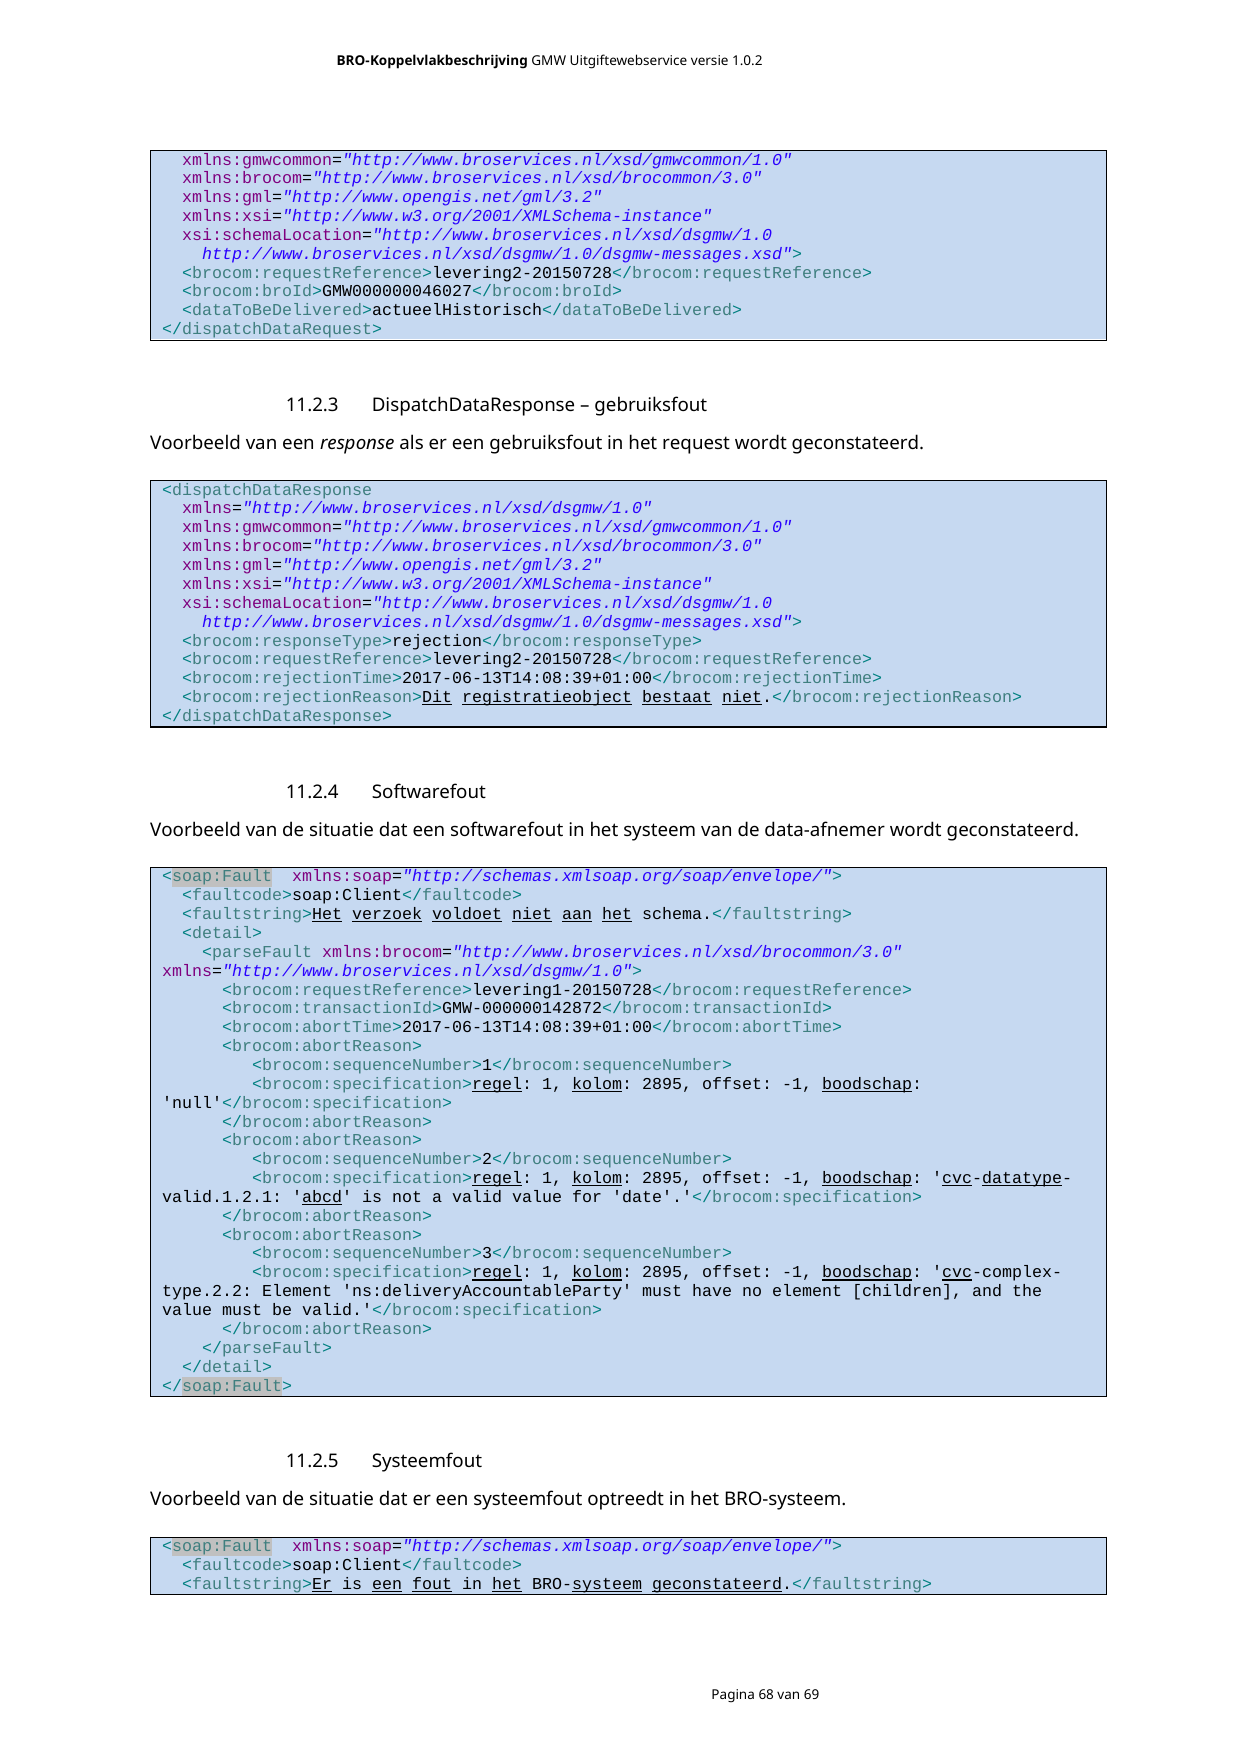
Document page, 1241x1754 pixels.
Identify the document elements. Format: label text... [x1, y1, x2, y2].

table_header <dispatchDataResponse xmlns="http://www.broservices.nl/xsd/dsgmw/1.0" xmlns:gmwcommon="http://www.broservices.nl/xsd/gmwcommon/1.0" xmlns:brocom="http://www.broservices.nl/xsd/brocommon/3.0" xmlns:gml="http://www.opengis.net/gml/3.2" xmlns:xsi="http://www.w3.org/2001/XMLSchema-instance" xsi:schemaLocation="http://www.broservices.nl/xsd/dsgmw/1.0 http://www.broservices.nl/xsd/dsgmw/1.0/dsgmw-messages.xsd"> <brocom:responseType>rejection</brocom:responseType> <brocom:requestReference>levering2-20150728</brocom:requestReference> <brocom:rejectionTime>2017-06-13T14:08:39+01:00</brocom:rejectionTime> <brocom:rejectionReason>Dit registratieobject bestaat niet.</brocom:rejectionReason> </dispatchDataResponse> [151, 481, 1106, 726]
table_header <soap:Fault xmlns:soap="http://schemas.xmlsoap.org/soap/envelope/"> <faultcode>soap:Client</faultcode> <faultstring>Het verzoek voldoet niet aan het schema.</faultstring> <detail> <parseFault xmlns:brocom="http://www.broservices.nl/xsd/brocommon/3.0" xmlns="http://www.broservices.nl/xsd/dsgmw/1.0"> <brocom:requestReference>levering1-20150728</brocom:requestReference> <brocom:transactionId>GMW-000000142872</brocom:transactionId> <brocom:abortTime>2017-06-13T14:08:39+01:00</brocom:abortTime> <brocom:abortReason> <brocom:sequenceNumber>1</brocom:sequenceNumber> <brocom:specification>regel: 1, kolom: 2895, offset: -1, boodschap: 'null'</brocom:specification> </brocom:abortReason> <brocom:abortReason> <brocom:sequenceNumber>2</brocom:sequenceNumber> <brocom:specification>regel: 1, kolom: 2895, offset: -1, boodschap: 'cvc-datatype-valid.1.2.1: 'abcd' is not a valid value for 'date'.'</brocom:specification> </brocom:abortReason> <brocom:abortReason> <brocom:sequenceNumber>3</brocom:sequenceNumber> <brocom:specification>regel: 1, kolom: 2895, offset: -1, boodschap: 'cvc-complex-type.2.2: Element 'ns:deliveryAccountableParty' must have no element [children], and the value must be valid.'</brocom:specification> </brocom:abortReason> </parseFault> </detail> </soap:Fault> [151, 868, 1106, 1396]
text Voorbeeld van de situatie dat een softwarefout in het systeem van de data-afnemer wordt geconstateerd. [150, 816, 1090, 841]
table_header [151, 1538, 1106, 1594]
text Voorbeeld van de situatie dat er een systeemfout optreedt in het BRO-systeem. [150, 1486, 1090, 1511]
subtitle Softwarefout [286, 778, 1090, 803]
subtitle DispatchDataResponse – gebruiksfout [286, 391, 1090, 417]
subtitle Systeemfout [286, 1447, 1090, 1473]
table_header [151, 151, 1106, 339]
text Voorbeeld van een response als er een gebruiksfout in het request wordt geconstateerd. [150, 429, 1090, 455]
